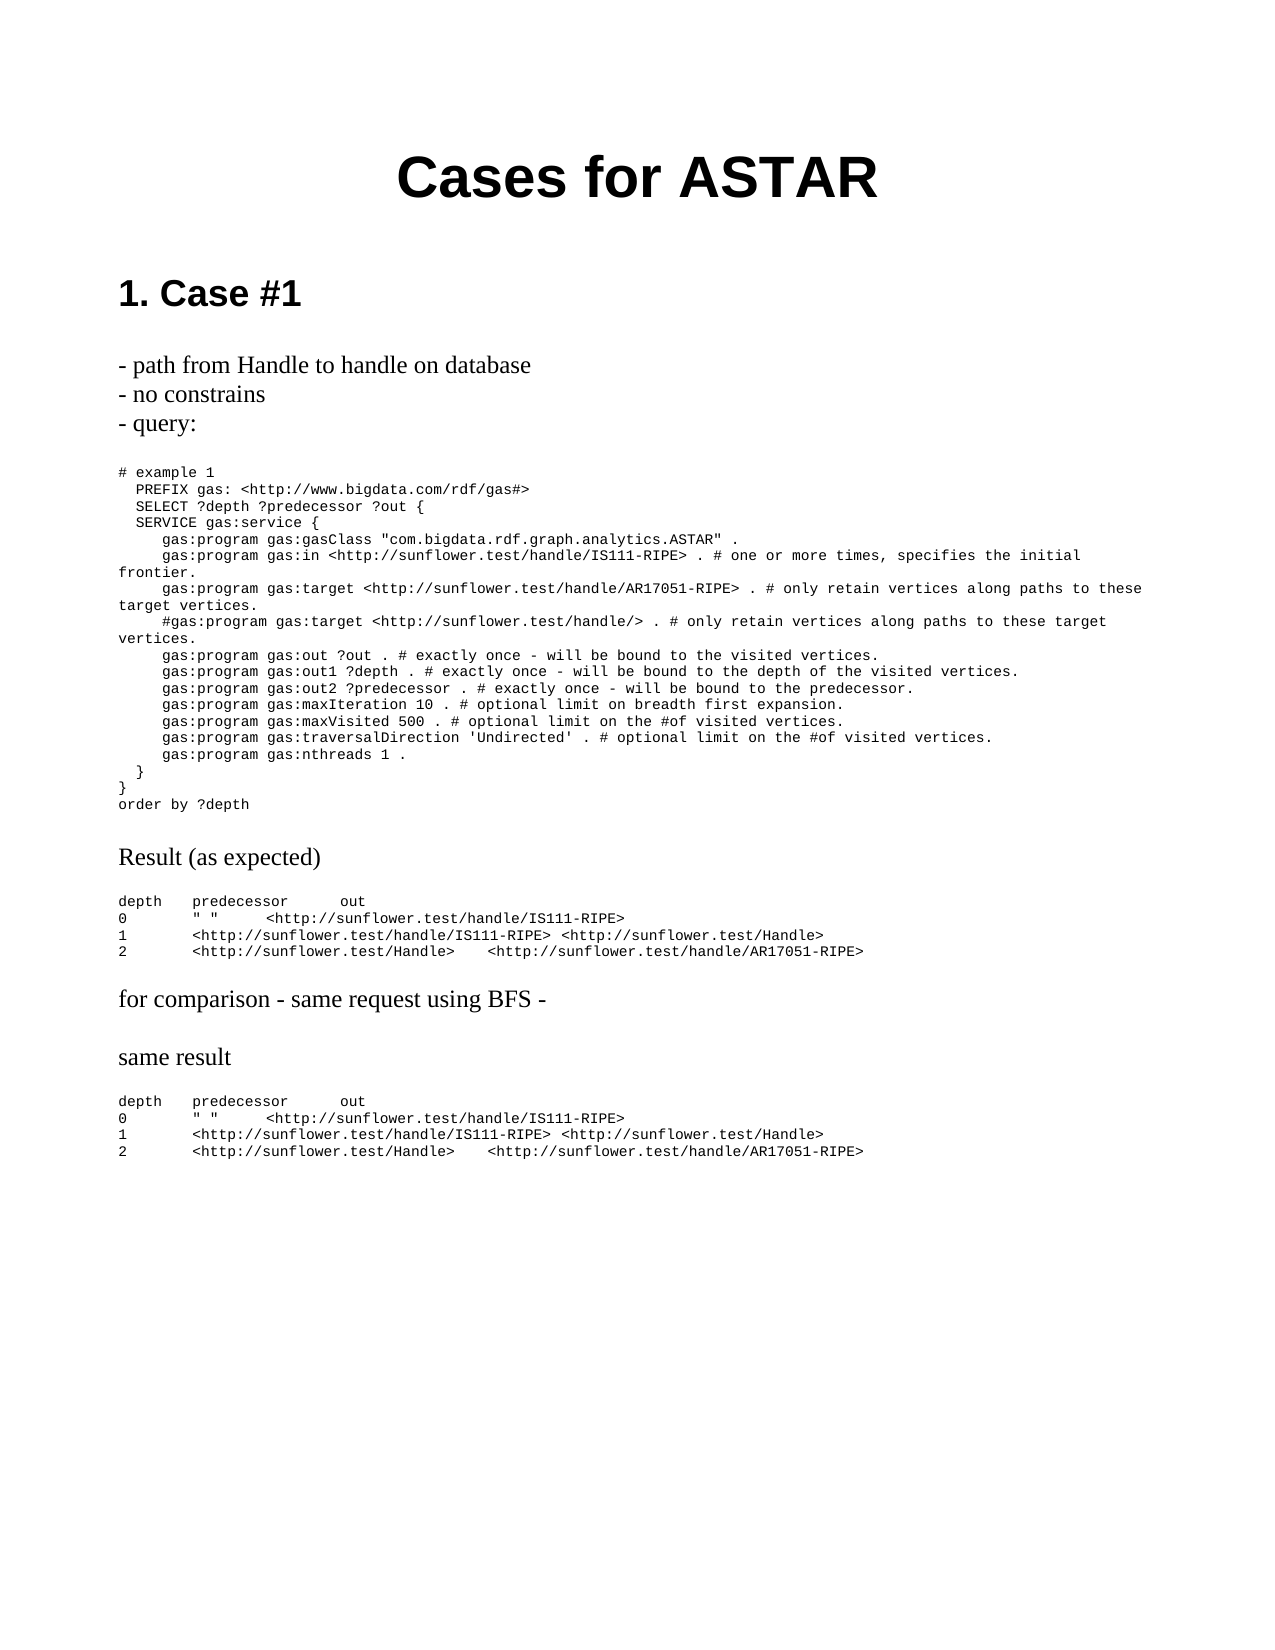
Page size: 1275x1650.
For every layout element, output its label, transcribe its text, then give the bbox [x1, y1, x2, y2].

title Cases for ASTAR [118, 143, 1157, 210]
text for comparison - same request using BFS - [118, 984, 1157, 1013]
text SERVICE gas:service { [118, 515, 1157, 532]
text } [118, 764, 1157, 780]
text gas:program gas:in <http://sunflower.test/handle/IS111-RIPE> . # one or more times, specifies the initial frontier. [118, 548, 1157, 582]
text gas:program gas:nthreads 1 . [118, 747, 1157, 764]
text #gas:program gas:target <http://sunflower.test/handle/> . # only retain vertices along paths to these target vertices. [118, 615, 1157, 648]
text } [118, 780, 1157, 797]
text depth predecessor out [118, 894, 1157, 911]
text - path from Handle to handle on database [118, 351, 1157, 379]
text PREFIX gas: <http://www.bigdata.com/rdf/gas#> [118, 482, 1157, 499]
text 1 <http://sunflower.test/handle/IS111-RIPE> <http://sunflower.test/Handle> [118, 1127, 1157, 1144]
text gas:program gas:out2 ?predecessor . # exactly once - will be bound to the predecessor. [118, 681, 1157, 697]
text depth predecessor out [118, 1094, 1157, 1111]
text gas:program gas:gasClass "com.bigdata.rdf.graph.analytics.ASTAR" . [118, 532, 1157, 548]
text 0 " " <http://sunflower.test/handle/IS111-RIPE> [118, 911, 1157, 928]
text - query: [118, 408, 1157, 437]
text 2 <http://sunflower.test/Handle> <http://sunflower.test/handle/AR17051-RIPE> [118, 1144, 1157, 1161]
text gas:program gas:traversalDirection 'Undirected' . # optional limit on the #of visited vertices. [118, 731, 1157, 747]
text gas:program gas:maxVisited 500 . # optional limit on the #of visited vertices. [118, 714, 1157, 731]
subtitle 1. Case #1 [118, 271, 1157, 314]
text # example 1 [118, 466, 1157, 482]
text gas:program gas:out ?out . # exactly once - will be bound to the visited vertices. [118, 648, 1157, 664]
text gas:program gas:target <http://sunflower.test/handle/AR17051-RIPE> . # only retain vertices along paths to these target vertices. [118, 582, 1157, 615]
text order by ?depth [118, 797, 1157, 813]
text gas:program gas:maxIteration 10 . # optional limit on breadth first expansion. [118, 697, 1157, 714]
text - no constrains [118, 379, 1157, 408]
text gas:program gas:out1 ?depth . # exactly once - will be bound to the depth of the visited vertices. [118, 664, 1157, 681]
text Result (as expected) [118, 842, 1157, 871]
text same result [118, 1042, 1157, 1071]
text 2 <http://sunflower.test/Handle> <http://sunflower.test/handle/AR17051-RIPE> [118, 944, 1157, 961]
text SELECT ?depth ?predecessor ?out { [118, 499, 1157, 515]
text 0 " " <http://sunflower.test/handle/IS111-RIPE> [118, 1111, 1157, 1127]
text 1 <http://sunflower.test/handle/IS111-RIPE> <http://sunflower.test/Handle> [118, 928, 1157, 944]
